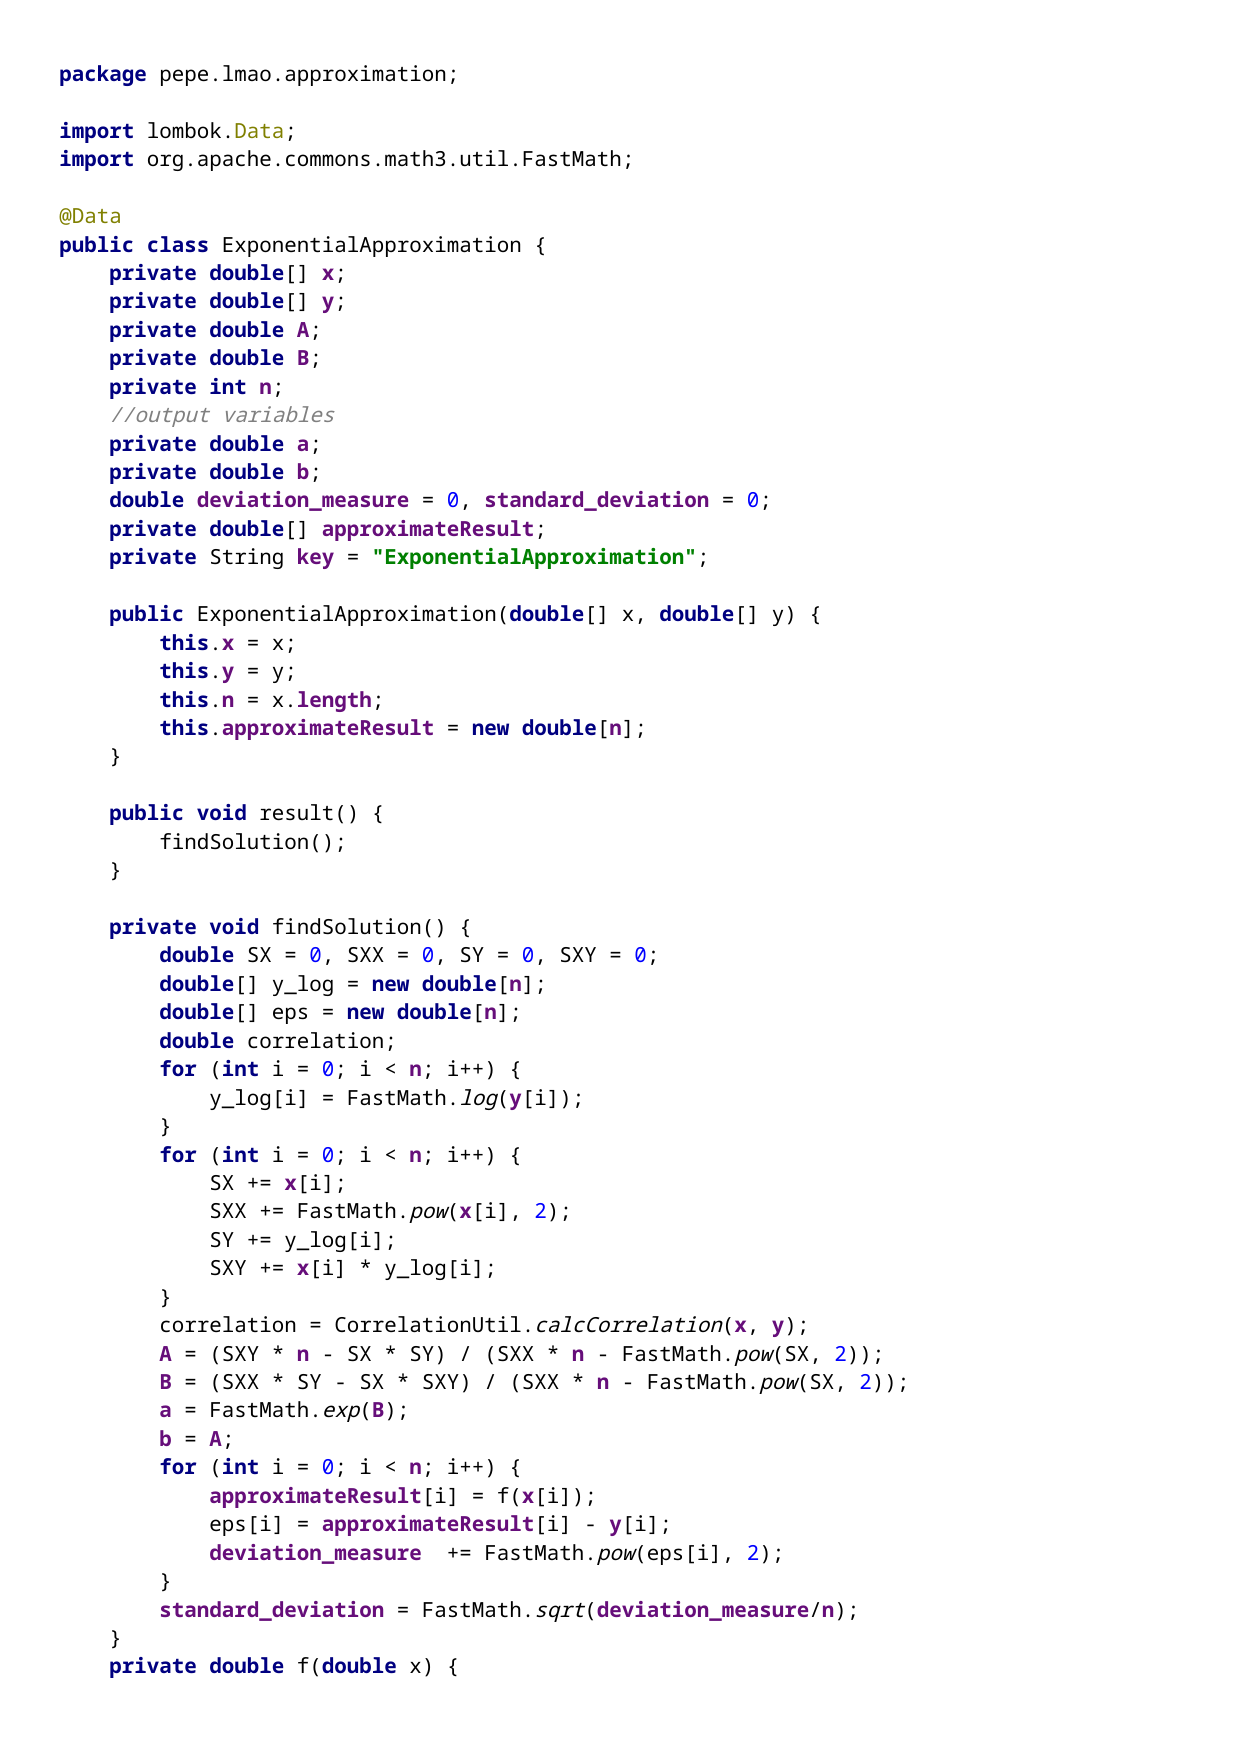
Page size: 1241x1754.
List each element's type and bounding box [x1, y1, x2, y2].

text [59, 59, 1181, 1680]
